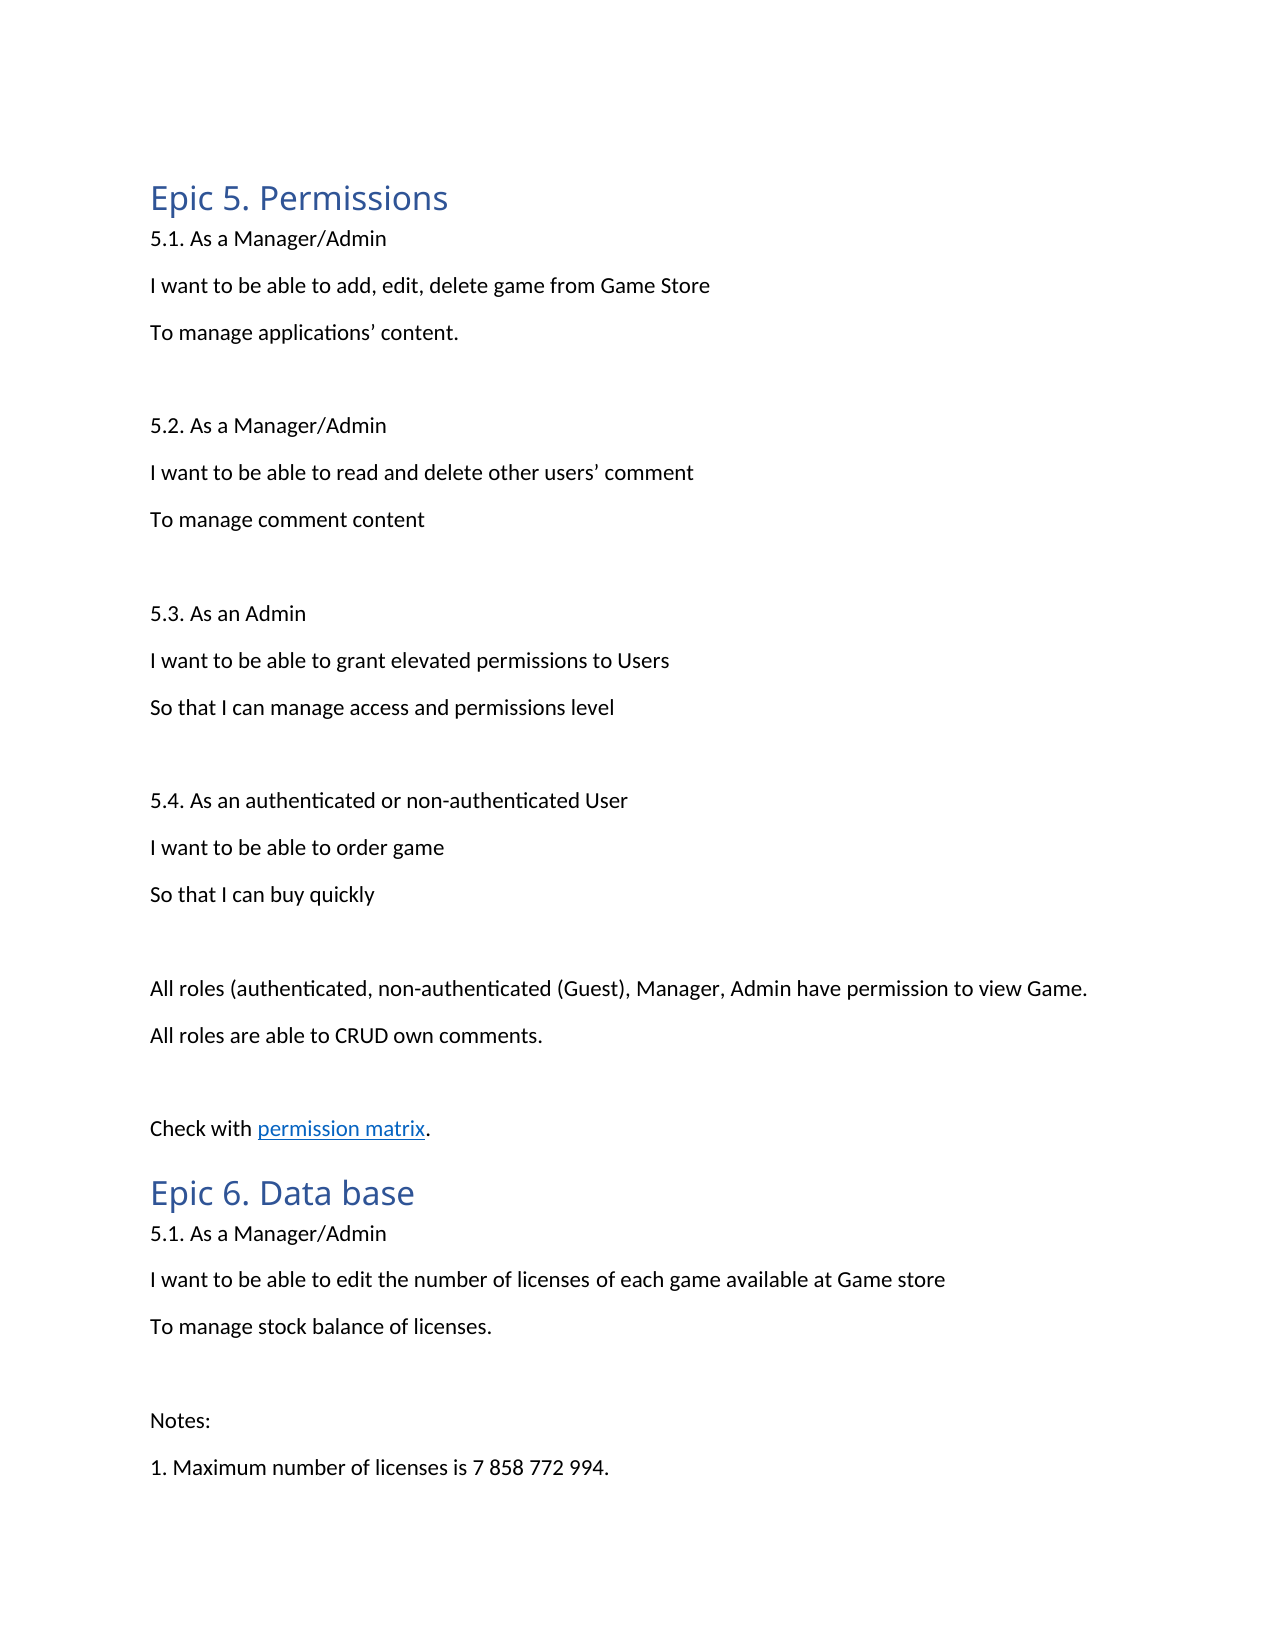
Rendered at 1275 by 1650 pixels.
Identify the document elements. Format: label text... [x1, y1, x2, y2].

subtitle Epic 5. Permissions [150, 175, 1125, 220]
text To manage stock balance of licenses. [150, 1312, 1125, 1341]
text 5.4. As an authenticated or non-authenticated User [150, 786, 1125, 814]
text I want to be able to edit the number of licenses of each game available at Game store [150, 1266, 1125, 1294]
text 1. Maximum number of licenses is 7 858 772 994. [150, 1453, 1125, 1481]
text Notes: [150, 1406, 1125, 1434]
text To manage applications’ content. [150, 318, 1125, 346]
text 5.1. As a Manager/Admin [150, 224, 1125, 252]
subtitle Epic 6. Data base [150, 1170, 1125, 1215]
text I want to be able to read and delete other users’ comment [150, 458, 1125, 486]
text To manage comment content [150, 505, 1125, 533]
text All roles (authenticated, non-authenticated (Guest), Manager, Admin have permission to view Game. [150, 974, 1125, 1002]
text All roles are able to CRUD own comments. [150, 1021, 1125, 1049]
text 5.2. As a Manager/Admin [150, 411, 1125, 439]
text I want to be able to grant elevated permissions to Users [150, 646, 1125, 674]
text Check with permission matrix. [150, 1114, 1125, 1143]
text So that I can manage access and permissions level [150, 693, 1125, 721]
text 5.3. As an Admin [150, 599, 1125, 627]
text So that I can buy quickly [150, 880, 1125, 908]
text I want to be able to order game [150, 833, 1125, 861]
text I want to be able to add, edit, delete game from Game Store [150, 271, 1125, 299]
text 5.1. As a Manager/Admin [150, 1219, 1125, 1247]
